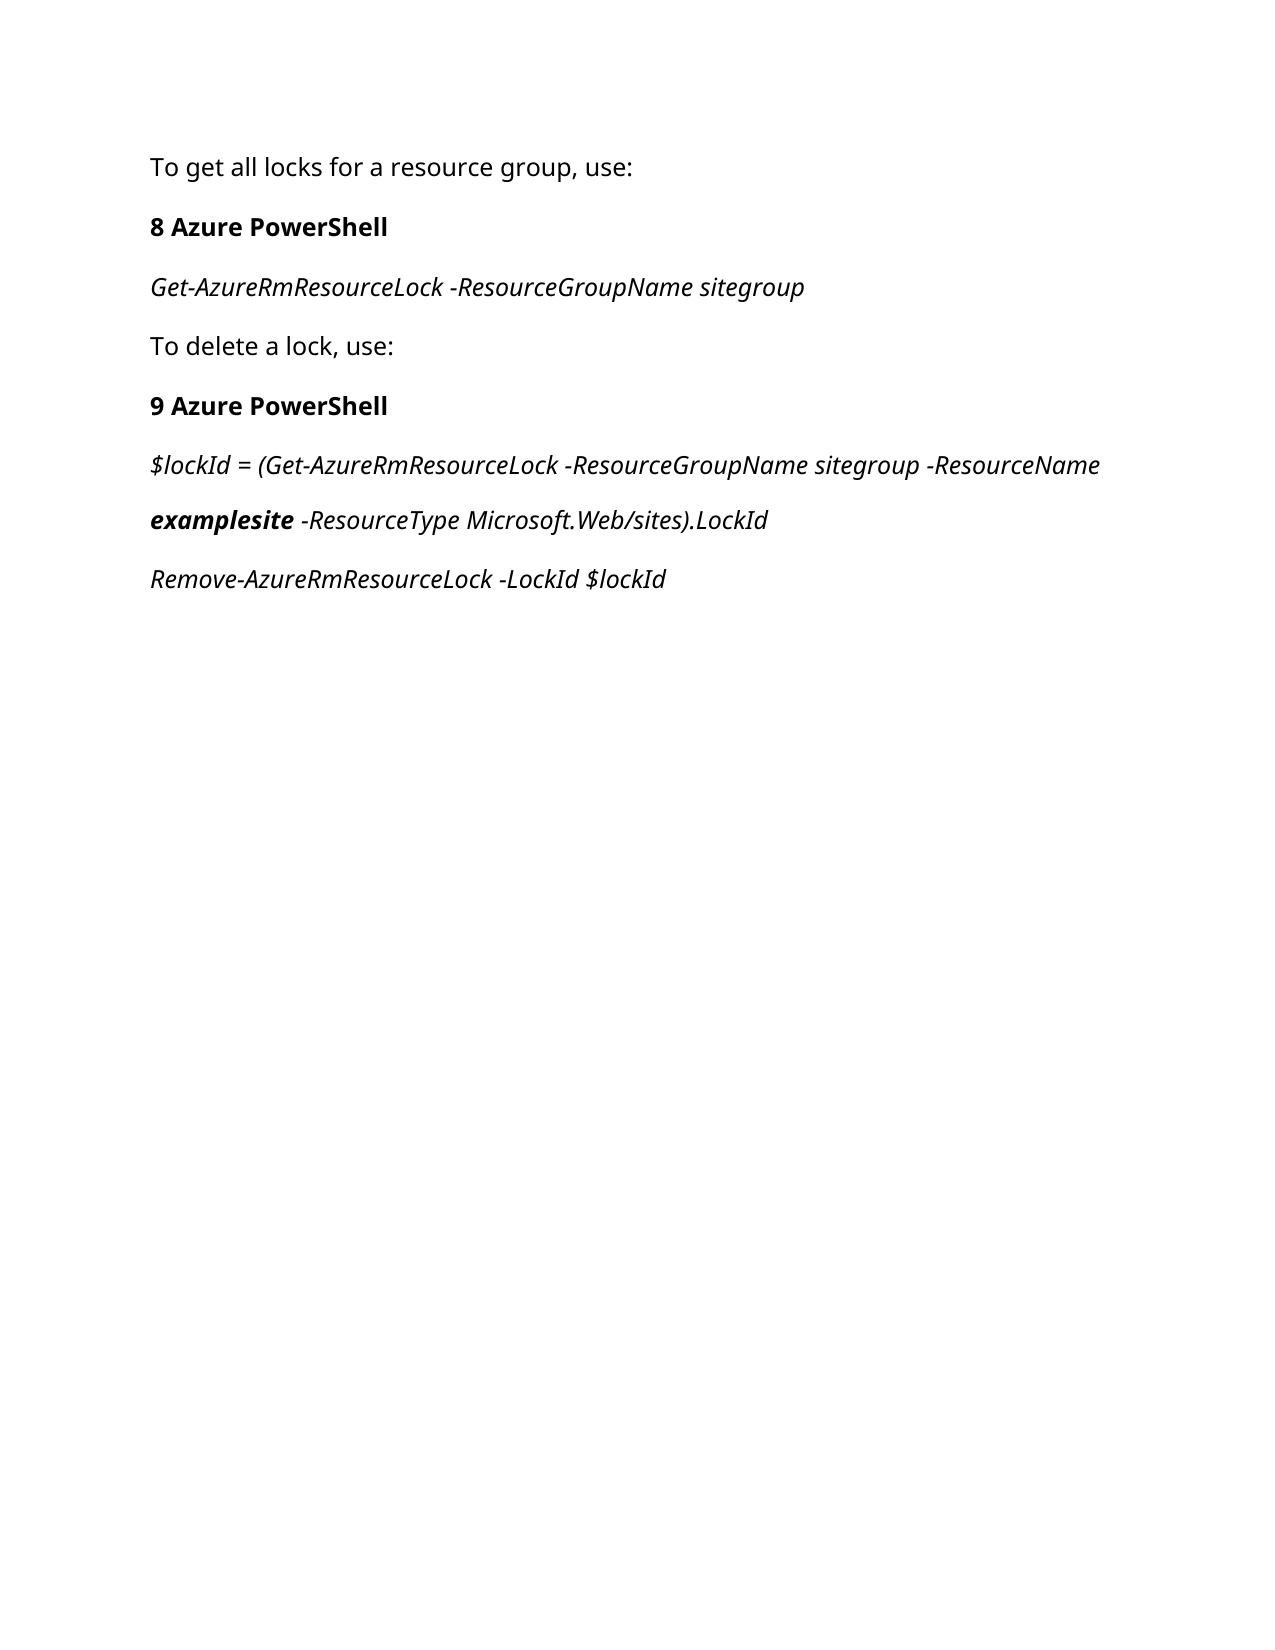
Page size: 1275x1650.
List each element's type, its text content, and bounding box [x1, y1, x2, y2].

text Remove-AzureRmResourceLock -LockId $lockId [150, 562, 1125, 596]
text 9 Azure PowerShell [150, 388, 1125, 422]
text To delete a lock, use: [150, 329, 1125, 363]
text Get-AzureRmResourceLock -ResourceGroupName sitegroup [150, 269, 1125, 303]
text To get all locks for a resource group, use: [150, 150, 1125, 184]
text 8 Azure PowerShell [150, 209, 1125, 244]
text $lockId = (Get-AzureRmResourceLock -ResourceGroupName sitegroup -ResourceName examplesite -ResourceType Microsoft.Web/sites).LockId [150, 448, 1125, 536]
